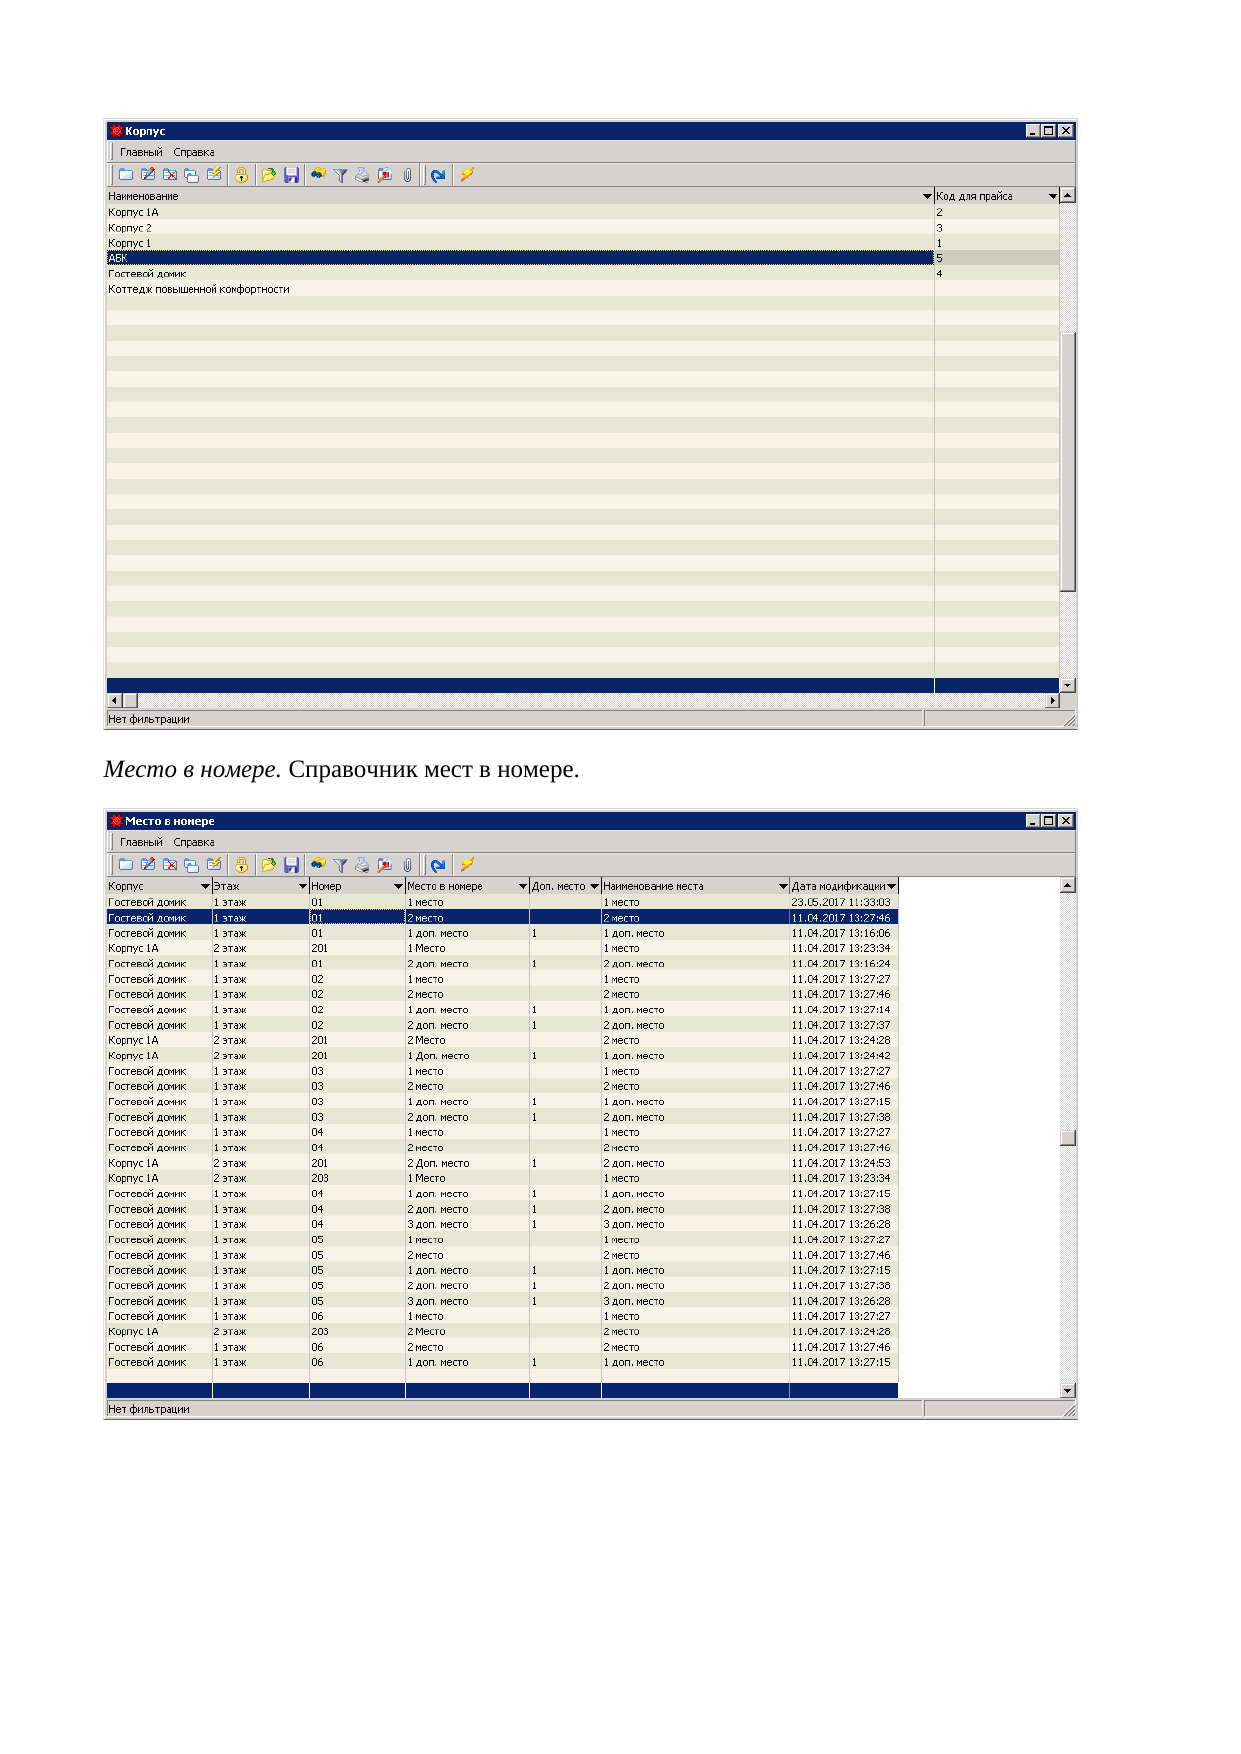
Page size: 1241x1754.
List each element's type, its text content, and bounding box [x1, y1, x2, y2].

picture [103, 808, 1078, 1420]
picture [103, 118, 1078, 730]
text Место в номере. Справочник мест в номере. [103, 754, 1152, 783]
